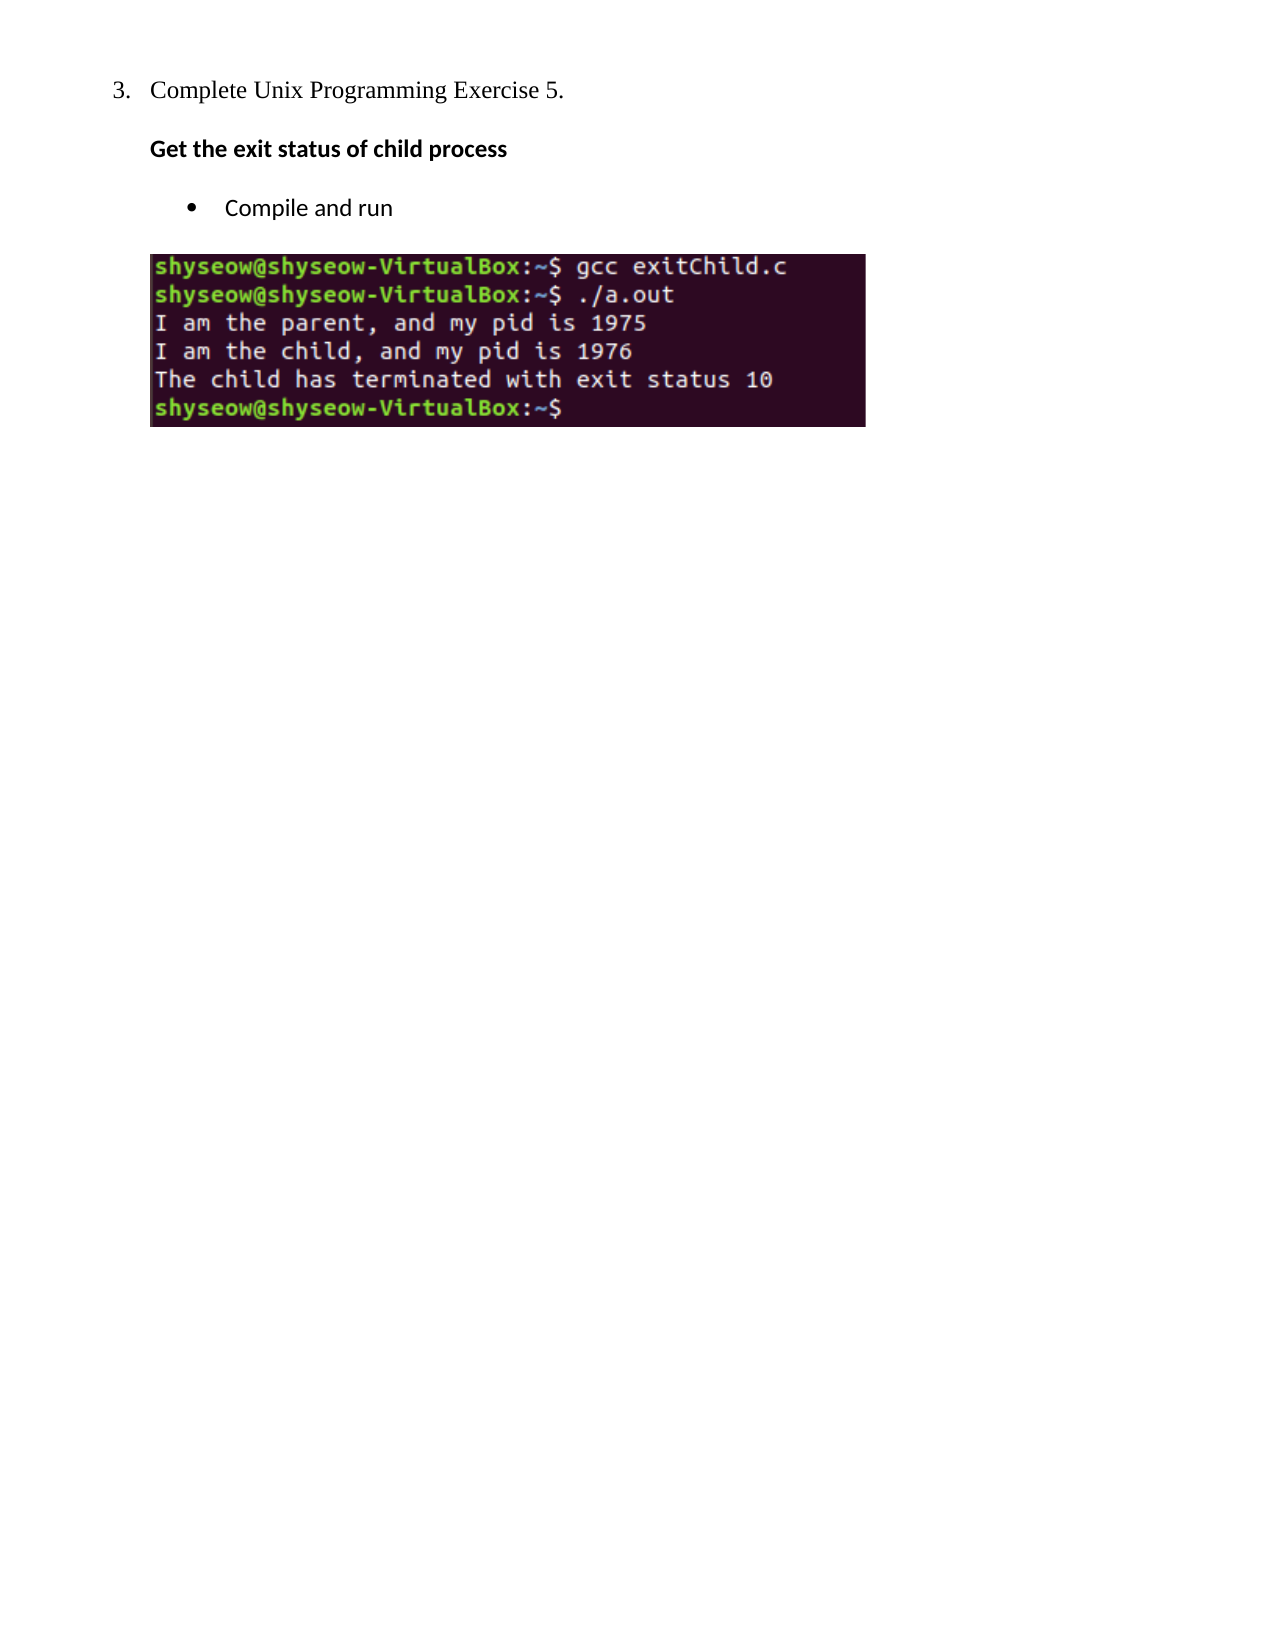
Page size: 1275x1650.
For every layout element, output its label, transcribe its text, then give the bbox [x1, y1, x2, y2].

picture [150, 254, 866, 427]
text Get the exit status of child process [150, 133, 1200, 163]
list Compile and run [187, 193, 1200, 223]
list Complete Unix Programming Exercise 5. [112, 75, 1200, 104]
